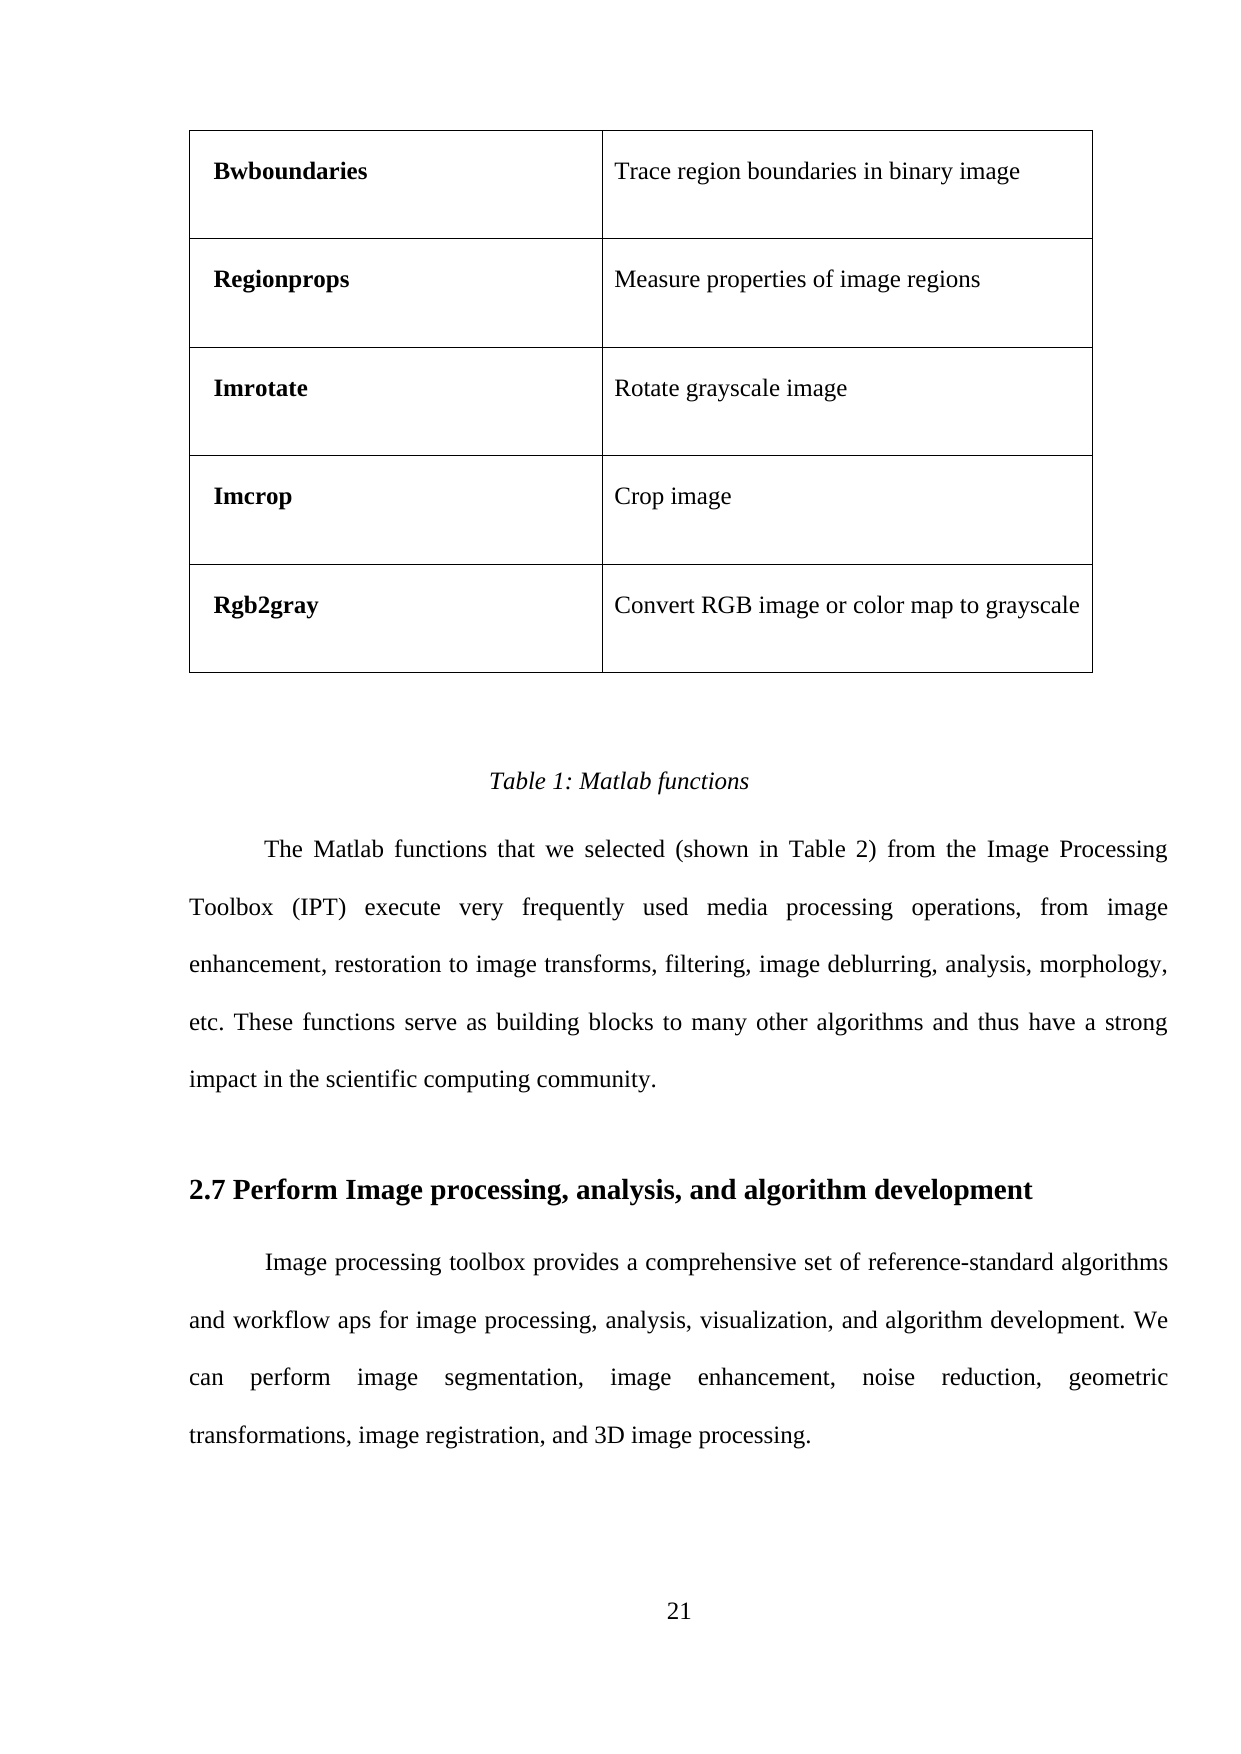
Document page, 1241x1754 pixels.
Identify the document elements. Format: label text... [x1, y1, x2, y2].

table_cell Rgb2gray [190, 565, 602, 672]
table_cell Measure properties of image regions [603, 239, 1092, 347]
table_cell Convert RGB image or color map to grayscale [603, 565, 1092, 672]
table_cell Imcrop [190, 456, 602, 564]
table_cell Regionprops [190, 239, 602, 347]
text The Matlab functions that we selected (shown in Table 2) from the Image Processing Toolbox (IPT) execute very frequently used media processing operations, from image enhancement, restoration to image transforms, filtering, image deblurring, analysis, morphology, etc. These functions serve as building blocks to many other algorithms and thus have a strong impact in the scientific computing community. [189, 834, 1169, 1093]
table_cell Bwboundaries [190, 131, 602, 238]
table_cell Rotate grayscale image [603, 348, 1092, 455]
subtitle 2.7 Perform Image processing, analysis, and algorithm development [189, 1172, 1169, 1205]
table_cell Trace region boundaries in binary image [603, 131, 1092, 238]
table_cell Crop image [603, 456, 1092, 564]
text Image processing toolbox provides a comprehensive set of reference-standard algorithms and workflow aps for image processing, analysis, visualization, and algorithm development. We can perform image segmentation, image enhancement, noise reduction, geometric transformations, image registration, and 3D image processing. [189, 1247, 1169, 1448]
text Table 1: Matlab functions [189, 766, 1169, 795]
table_cell Imrotate [190, 348, 602, 455]
